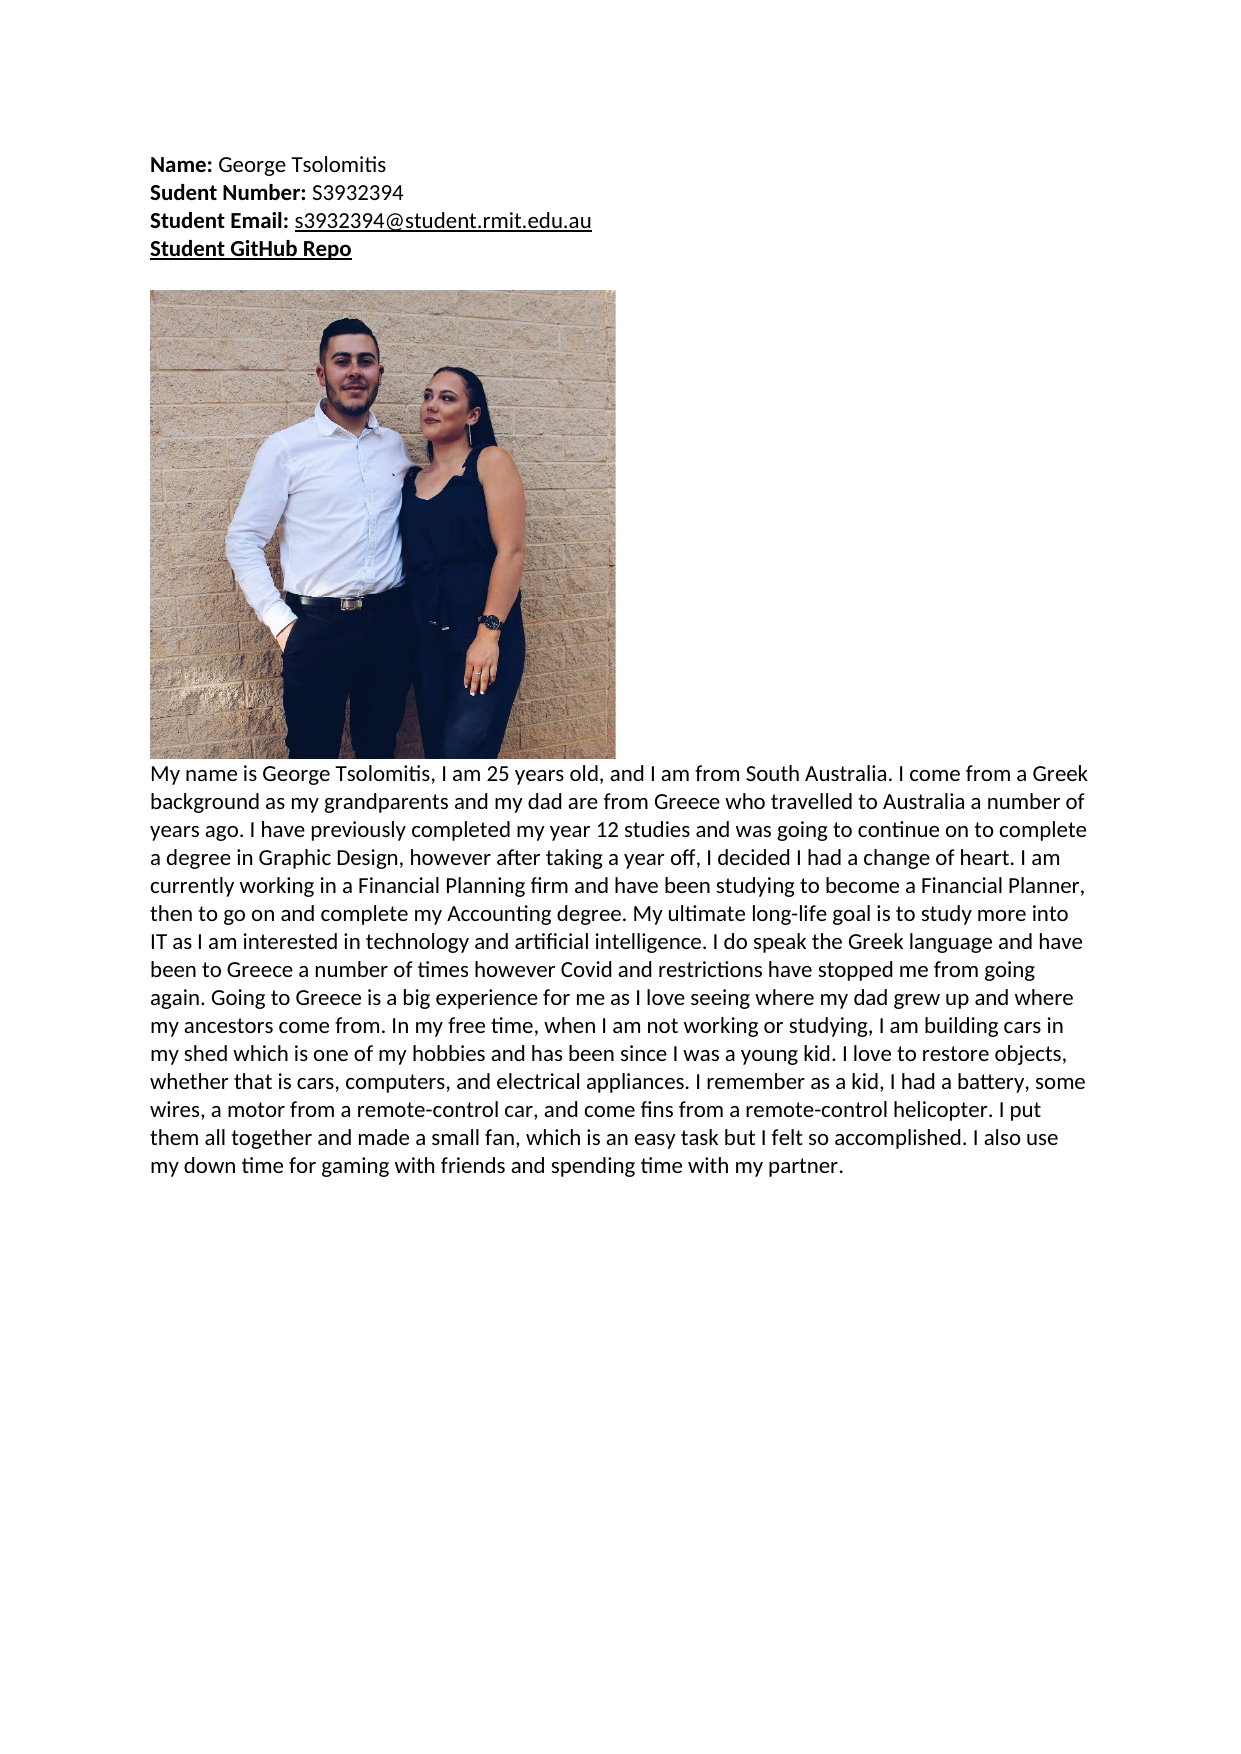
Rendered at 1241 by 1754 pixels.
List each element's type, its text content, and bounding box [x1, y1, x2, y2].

picture [150, 290, 616, 759]
text Name: George Tsolomitis Sudent Number: S3932394 Student Email: s3932394@student.rmit.edu.au Student GitHub Repo My name is George Tsolomitis, I am 25 years old, and I am from South Australia. I come from a Greek background as my grandparents and my dad are from Greece who travelled to Australia a number of years ago. I have previously completed my year 12 studies and was going to continue on to complete a degree in Graphic Design, however after taking a year off, I decided I had a change of heart. I am currently working in a Financial Planning firm and have been studying to become a Financial Planner, then to go on and complete my Accounting degree. My ultimate long-life goal is to study more into IT as I am interested in technology and artificial intelligence. I do speak the Greek language and have been to Greece a number of times however Covid and restrictions have stopped me from going again. Going to Greece is a big experience for me as I love seeing where my dad grew up and where my ancestors come from. In my free time, when I am not working or studying, I am building cars in my shed which is one of my hobbies and has been since I was a young kid. I love to restore objects, whether that is cars, computers, and electrical appliances. I remember as a kid, I had a battery, some wires, a motor from a remote-control car, and come fins from a remote-control helicopter. I put them all together and made a small fan, which is an easy task but I felt so accomplished. I also use my down time for gaming with friends and spending time with my partner. [150, 150, 1090, 1179]
